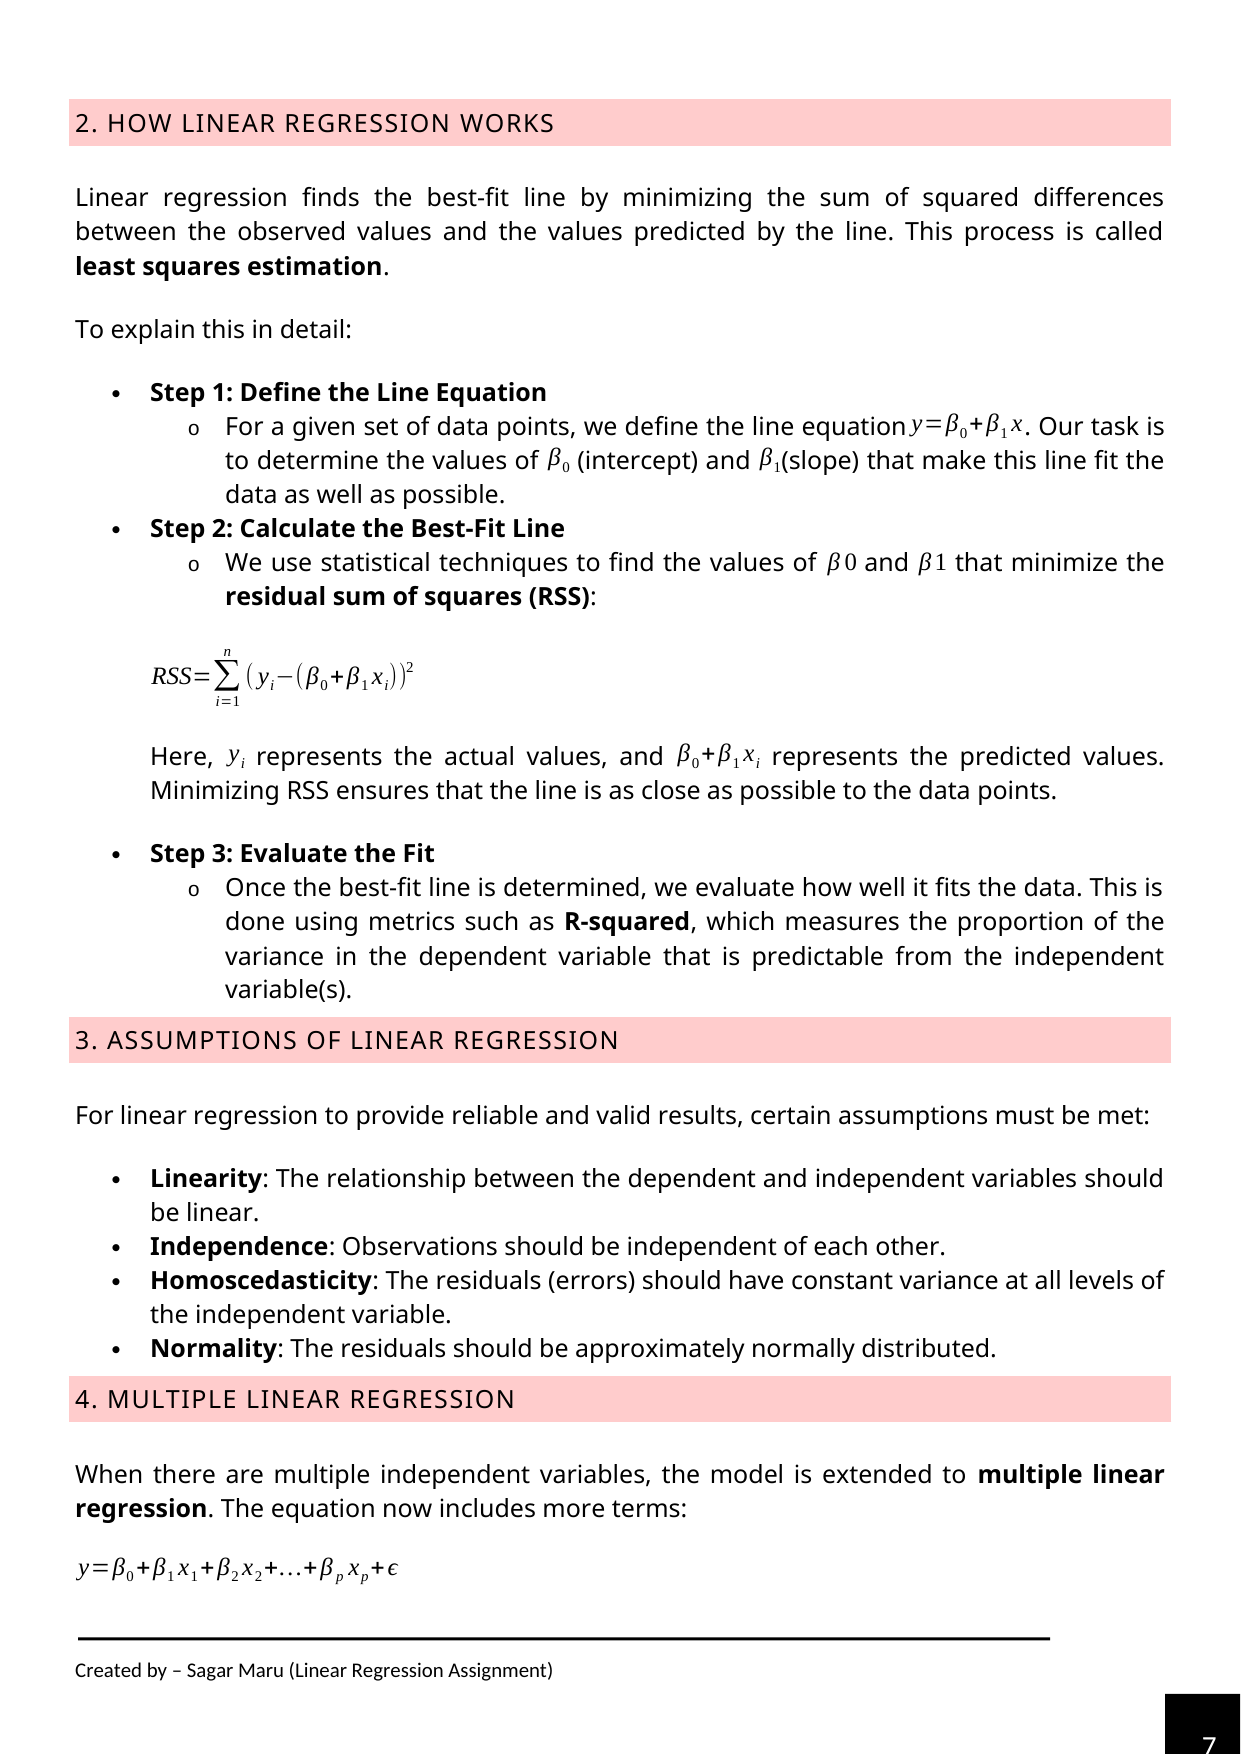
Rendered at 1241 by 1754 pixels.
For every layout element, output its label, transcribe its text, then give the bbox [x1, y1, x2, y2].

subtitle 3. Assumptions of Linear Regression [75, 1023, 1165, 1057]
text Here, represents the actual values, and represents the predicted values. Minimizing RSS ensures that the line is as close as possible to the data points. [150, 739, 1165, 807]
list Once the best-fit line is determined, we evaluate how well it fits the data. This is done using metrics such as R-squared, which measures the proportion of the variance in the dependent variable that is predictable from the independent variable(s). [187, 870, 1165, 1006]
subtitle 2. How Linear Regression Works [75, 105, 1165, 139]
text When there are multiple independent variables, the model is extended to multiple linear regression. The equation now includes more terms: [75, 1456, 1165, 1524]
list Normality: The residuals should be approximately normally distributed. [112, 1331, 1165, 1365]
list Homoscedasticity: The residuals (errors) should have constant variance at all levels of the independent variable. [112, 1263, 1165, 1331]
subtitle 4. Multiple Linear Regression [75, 1382, 1165, 1416]
list We use statistical techniques to find the values of and that minimize the residual sum of squares (RSS): [187, 545, 1165, 613]
text Linear regression finds the best-fit line by minimizing the sum of squared differences between the observed values and the values predicted by the line. This process is called least squares estimation. [75, 180, 1165, 282]
list Step 3: Evaluate the Fit [112, 836, 1165, 870]
text To explain this in detail: [75, 311, 1165, 345]
list Linearity: The relationship between the dependent and independent variables should be linear. [112, 1161, 1165, 1229]
list Step 2: Calculate the Best-Fit Line [112, 511, 1165, 545]
list For a given set of data points, we define the line equation. Our task is to determine the values of (intercept) and (slope) that make this line fit the data as well as possible. [187, 409, 1165, 511]
list Independence: Observations should be independent of each other. [112, 1229, 1165, 1263]
list Step 1: Define the Line Equation [112, 374, 1165, 409]
text For linear regression to provide reliable and valid results, certain assumptions must be met: [75, 1097, 1165, 1132]
